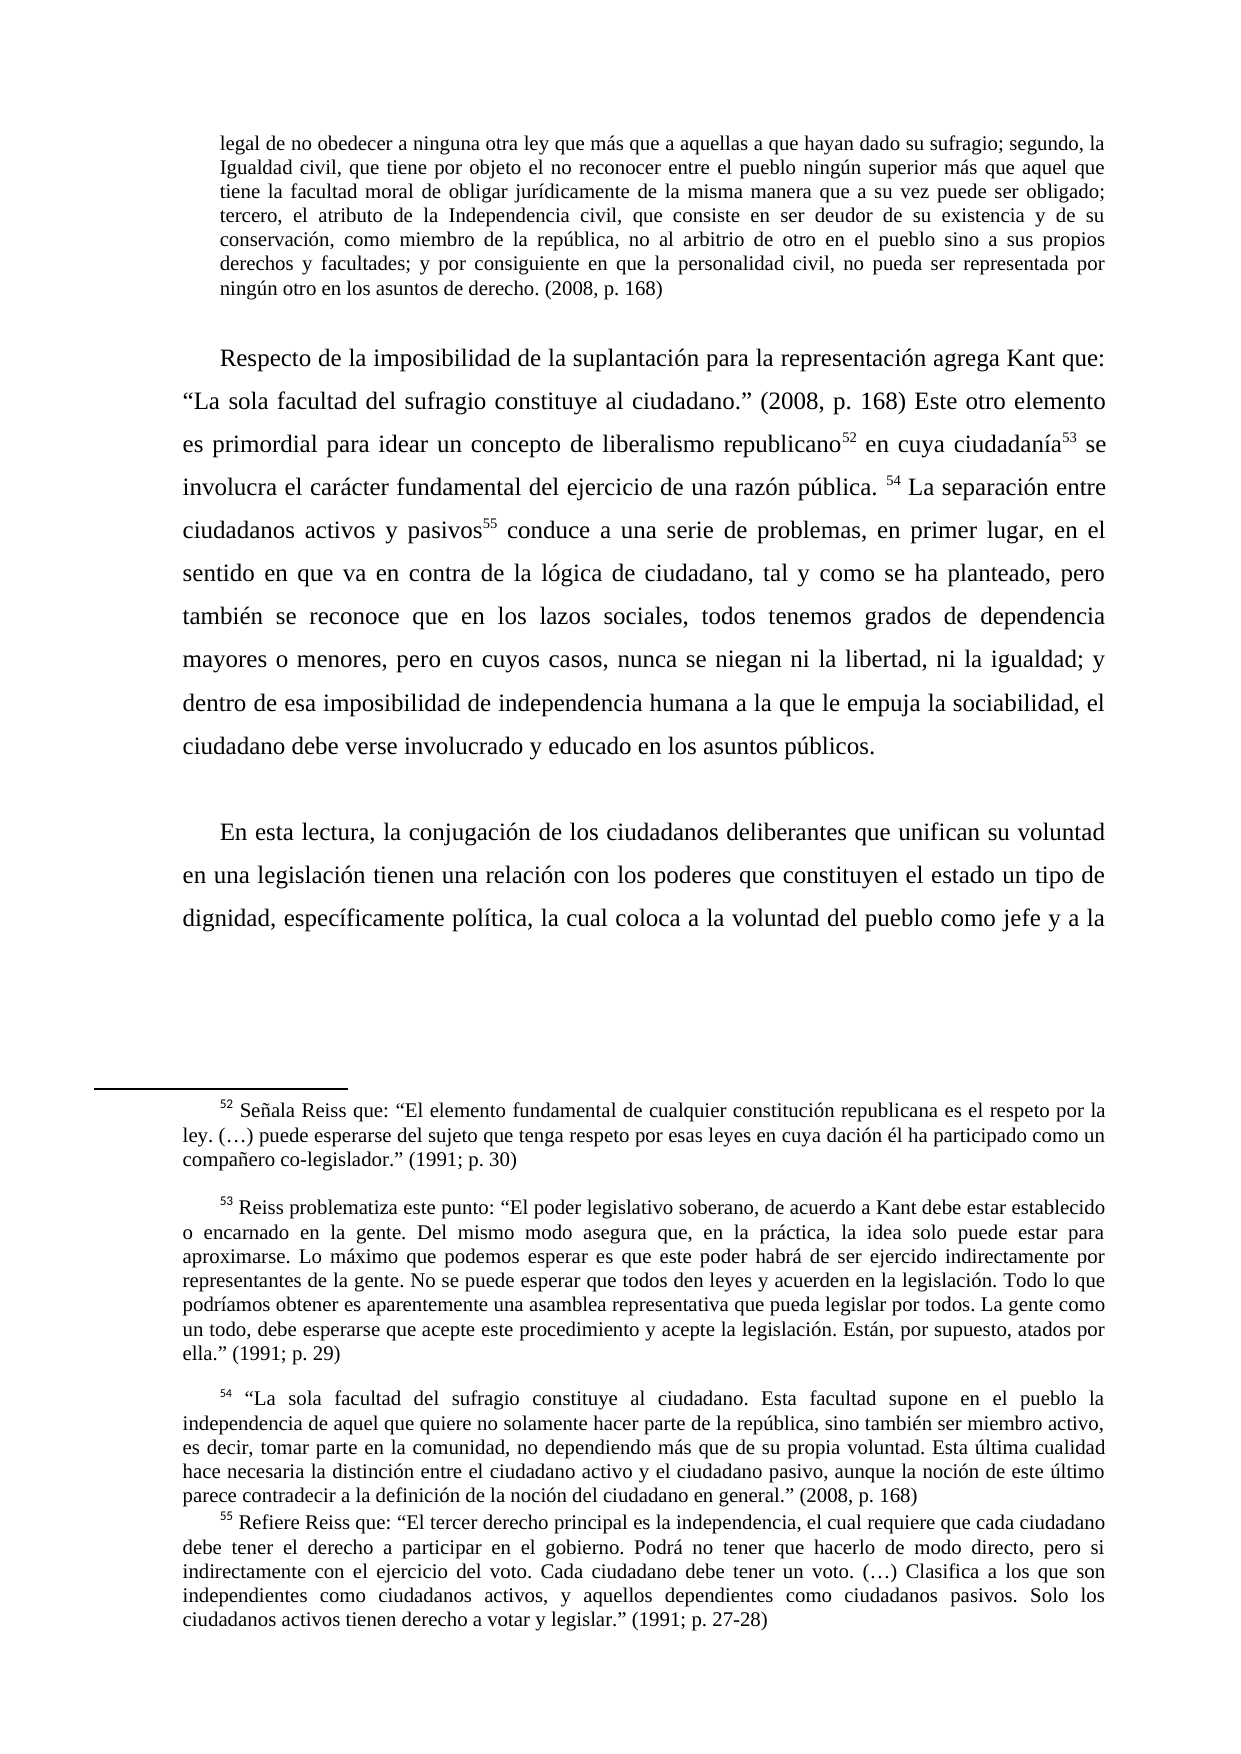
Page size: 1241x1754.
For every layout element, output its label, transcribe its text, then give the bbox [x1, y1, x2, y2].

text Respecto de la imposibilidad de la suplantación para la representación agrega Kant que: “La sola facultad del sufragio constituye al ciudadano.” (2008, p. 168) Este otro elemento es primordial para idear un concepto de liberalismo republicano en cuya ciudadanía se involucra el carácter fundamental del ejercicio de una razón pública. La separación entre ciudadanos activos y pasivos conduce a una serie de problemas, en primer lugar, en el sentido en que va en contra de la lógica de ciudadano, tal y como se ha planteado, pero también se reconoce que en los lazos sociales, todos tenemos grados de dependencia mayores o menores, pero en cuyos casos, nunca se niegan ni la libertad, ni la igualdad; y dentro de esa imposibilidad de independencia humana a la que le empuja la sociabilidad, el ciudadano debe verse involucrado y educado en los asuntos públicos. [182, 343, 1106, 759]
text En esta lectura, la conjugación de los ciudadanos deliberantes que unifican su voluntad en una legislación tienen una relación con los poderes que constituyen el estado un tipo de dignidad, específicamente política, la cual coloca a la voluntad del pueblo como jefe y a la función pública como subordinada. Esta concreción, idealmente, representa la materialización fundacional de una ciudad en donde una libertad salvaje se transforma en una libertad civilizada. [182, 817, 1106, 932]
